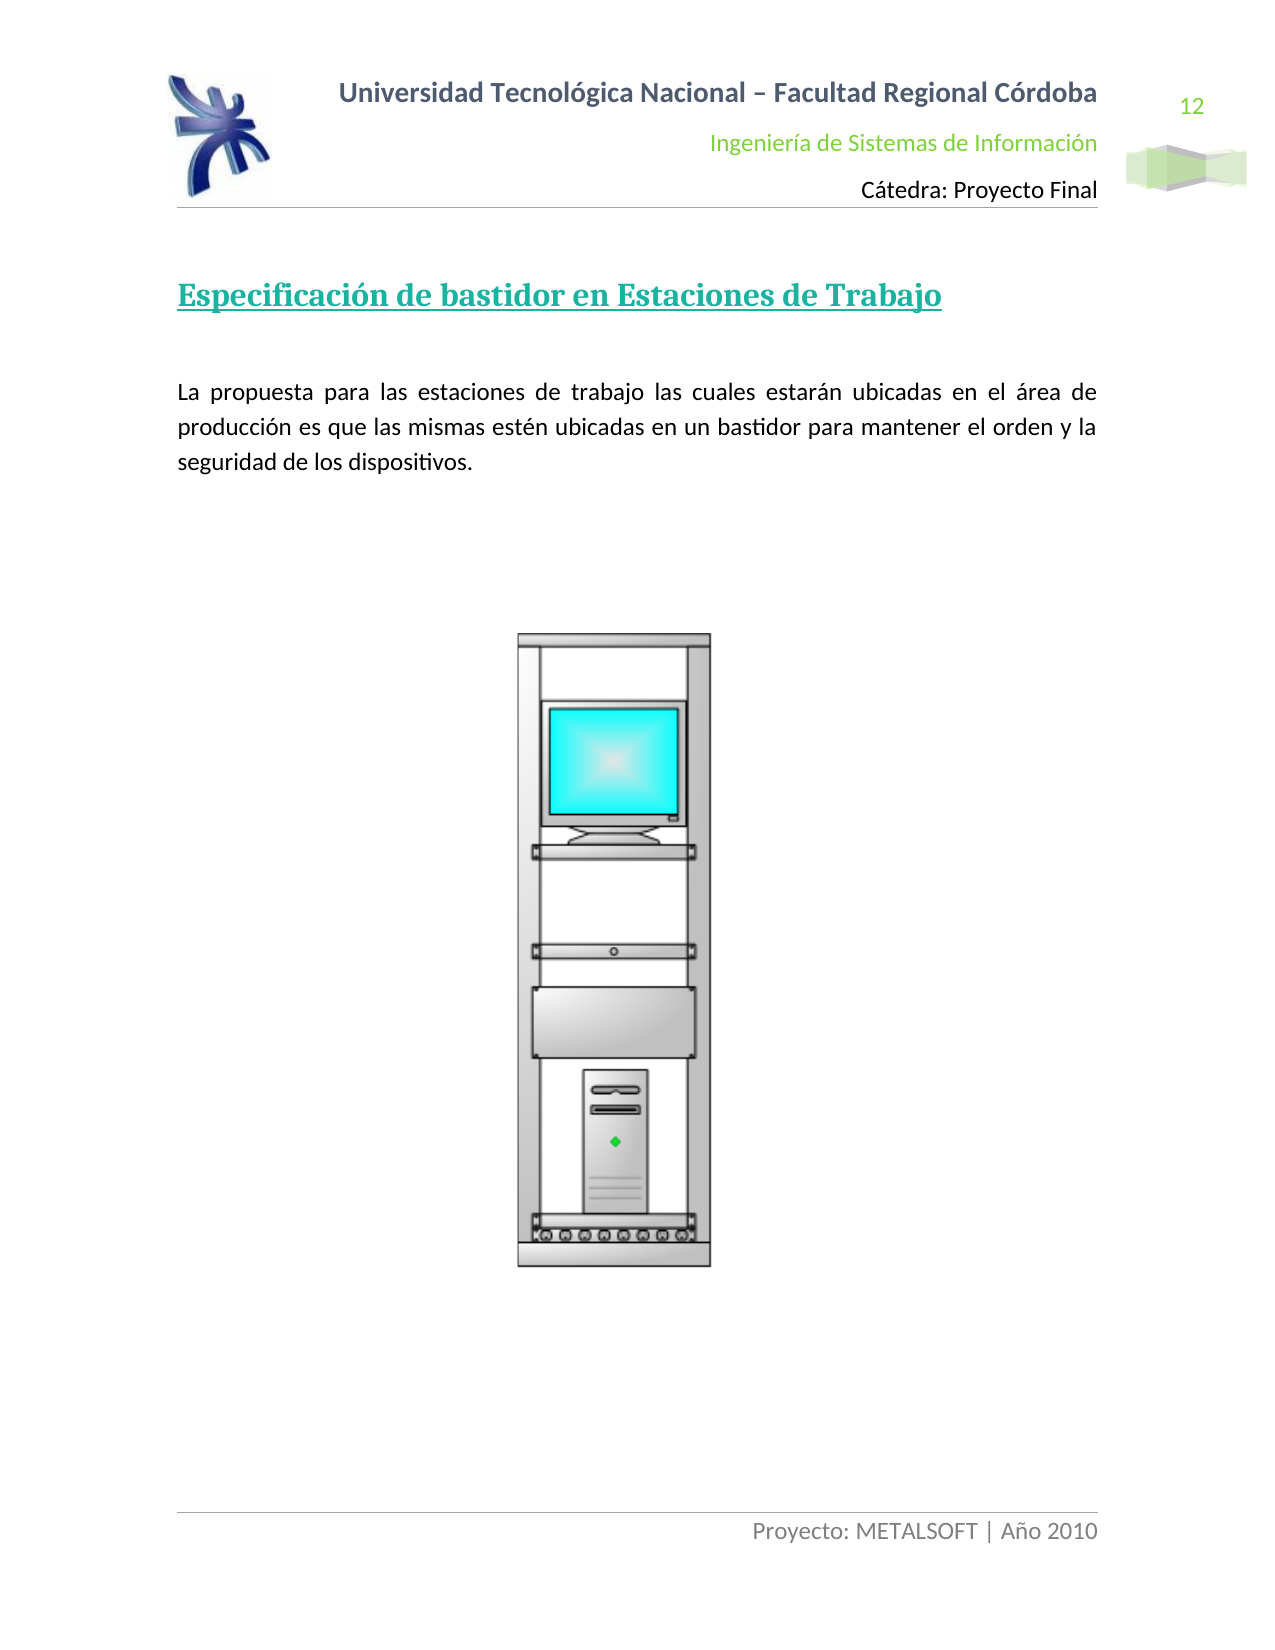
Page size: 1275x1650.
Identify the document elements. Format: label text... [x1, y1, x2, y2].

subtitle Especificación de bastidor en Estaciones de Trabajo [177, 277, 1098, 315]
picture [167, 74, 272, 199]
text La propuesta para las estaciones de trabajo las cuales estarán ubicadas en el área de producción es que las mismas estén ubicadas en un bastidor para mantener el orden y la seguridad de los dispositivos. [177, 377, 1098, 477]
picture [517, 633, 713, 1269]
